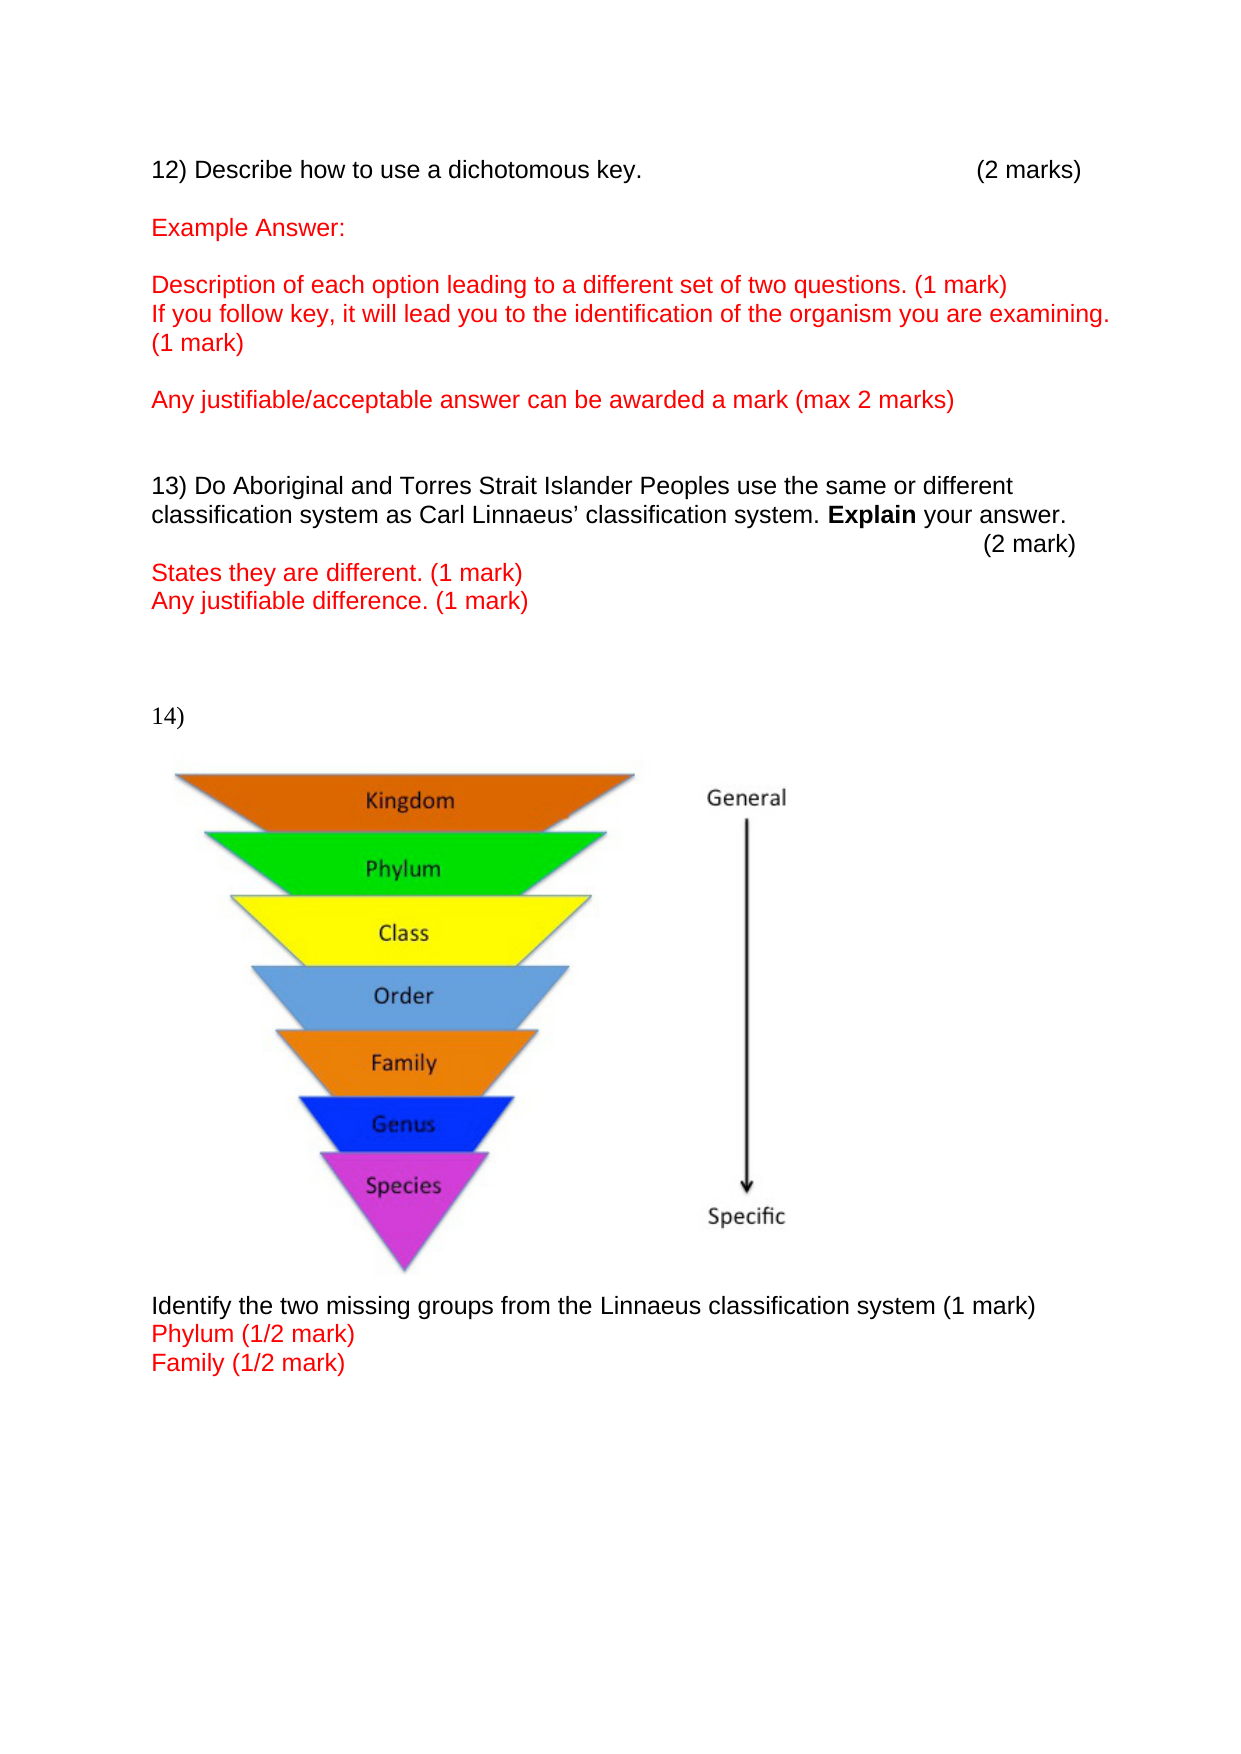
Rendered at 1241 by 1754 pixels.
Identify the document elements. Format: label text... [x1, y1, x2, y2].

picture [151, 730, 851, 1291]
text 13) Do Aboriginal and Torres Strait Islander Peoples use the same or different classification system as Carl Linnaeus’ classification system. Explain your answer. (2 mark) [151, 471, 1148, 557]
text States they are different. (1 mark) [151, 557, 1148, 586]
text 12) Describe how to use a dichotomous key. (2 marks) [151, 155, 1148, 184]
text Example Answer: [151, 212, 1148, 241]
text Description of each option leading to a different set of two questions. (1 mark) [151, 270, 1148, 299]
text Any justifiable difference. (1 mark) [151, 586, 1148, 615]
text Phylum (1/2 mark) [151, 1319, 1148, 1348]
text Any justifiable/acceptable answer can be awarded a mark (max 2 marks) [151, 385, 1148, 414]
text Family (1/2 mark) [151, 1348, 1148, 1377]
text Identify the two missing groups from the Linnaeus classification system (1 mark) [151, 1291, 1148, 1319]
text If you follow key, it will lead you to the identification of the organism you are examining. (1 mark) [151, 299, 1148, 356]
